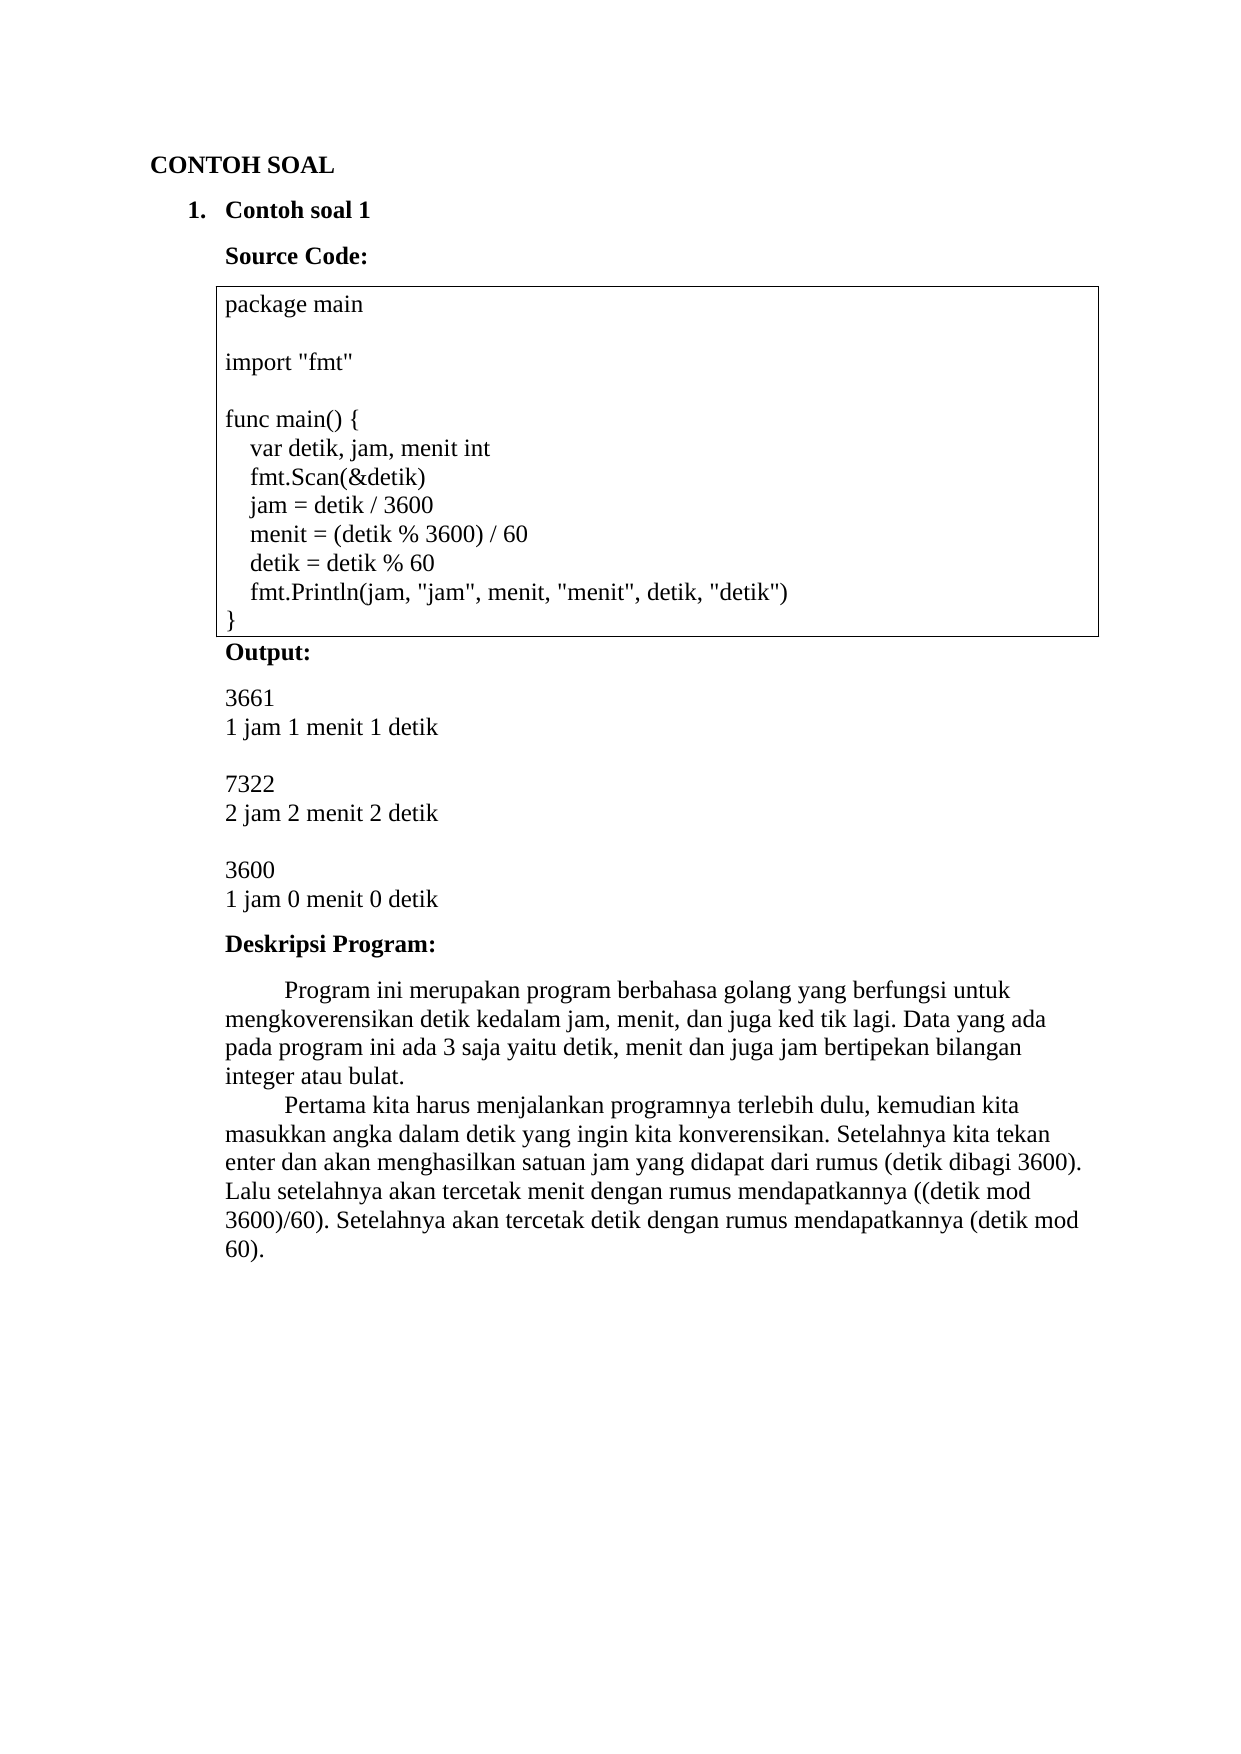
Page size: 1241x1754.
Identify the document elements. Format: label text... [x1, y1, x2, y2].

text Deskripsi Program: [150, 929, 1090, 958]
text CONTOH SOAL [150, 150, 1090, 179]
text Output: [150, 637, 1090, 666]
text fmt.Scan(&detik) [217, 459, 1098, 487]
list Program ini merupakan program berbahasa golang yang berfungsi untuk mengkoverensikan detik kedalam jam, menit, dan juga ked tik lagi. Data yang ada pada program ini ada 3 saja yaitu detik, menit dan juga jam bertipekan bilangan integer atau bulat. [225, 975, 1090, 1090]
list Pertama kita harus menjalankan programnya terlebih dulu, kemudian kita masukkan angka dalam detik yang ingin kita konverensikan. Setelahnya kita tekan enter dan akan menghasilkan satuan jam yang didapat dari rumus (detik dibagi 3600). Lalu setelahnya akan tercetak menit dengan rumus mendapatkannya ((detik mod 3600)/60). Setelahnya akan tercetak detik dengan rumus mendapatkannya (detik mod 60). [225, 1090, 1090, 1262]
text Source Code: [150, 241, 1090, 269]
text var detik, jam, menit int [217, 430, 1098, 459]
text detik = detik % 60 [217, 545, 1098, 574]
text fmt.Println(jam, "jam", menit, "menit", detik, "detik") [217, 574, 1098, 602]
list 2 jam 2 menit 2 detik [225, 798, 1090, 827]
text func main() { [217, 401, 1098, 430]
text import "fmt" [217, 344, 1098, 376]
text } [217, 602, 1098, 636]
list 1 jam 1 menit 1 detik [225, 712, 1090, 740]
list 3661 [225, 683, 1090, 712]
text jam = detik / 3600 [217, 487, 1098, 516]
list 7322 [225, 769, 1090, 798]
text package main [217, 287, 1098, 318]
list 1 jam 0 menit 0 detik [225, 884, 1090, 913]
text menit = (detik % 3600) / 60 [217, 516, 1098, 545]
list 3600 [225, 855, 1090, 884]
list Contoh soal 1 [187, 195, 1090, 224]
